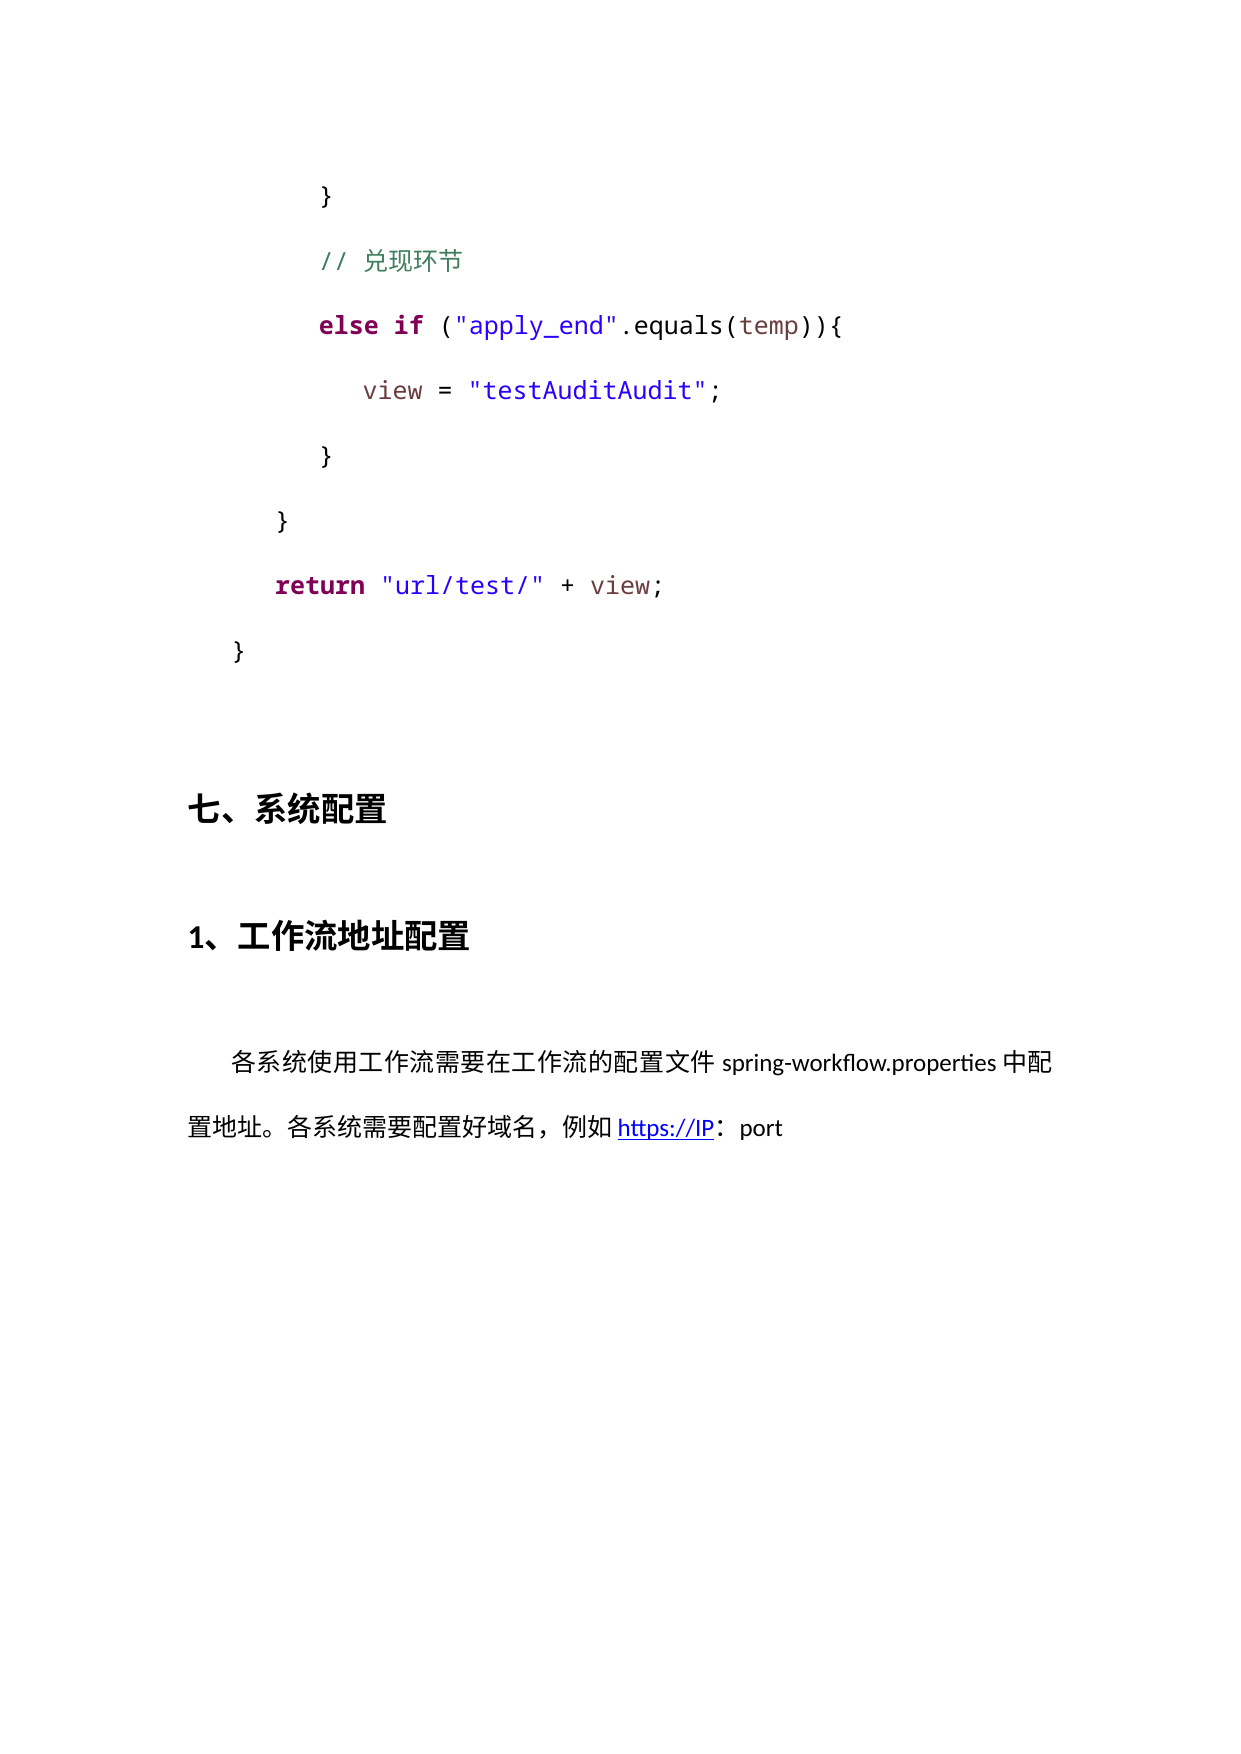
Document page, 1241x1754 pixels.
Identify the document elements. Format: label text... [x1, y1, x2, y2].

subtitle 七、系统配置 [187, 774, 1053, 839]
text view = "testAuditAudit"; [187, 357, 1053, 422]
text else if ("apply_end".equals(temp)){ [187, 292, 1053, 357]
text } [187, 162, 1053, 227]
subtitle 1、工作流地址配置 [187, 901, 1053, 966]
text // 兑现环节 [187, 227, 1053, 292]
text return "url/test/" + view; [187, 552, 1053, 617]
text } [187, 422, 1053, 487]
text 各系统使用工作流需要在工作流的配置文件spring-workflow.properties中配置地址。各系统需要配置好域名，例如https://IP：port [187, 1028, 1053, 1158]
text } [187, 487, 1053, 552]
text } [187, 617, 1053, 682]
